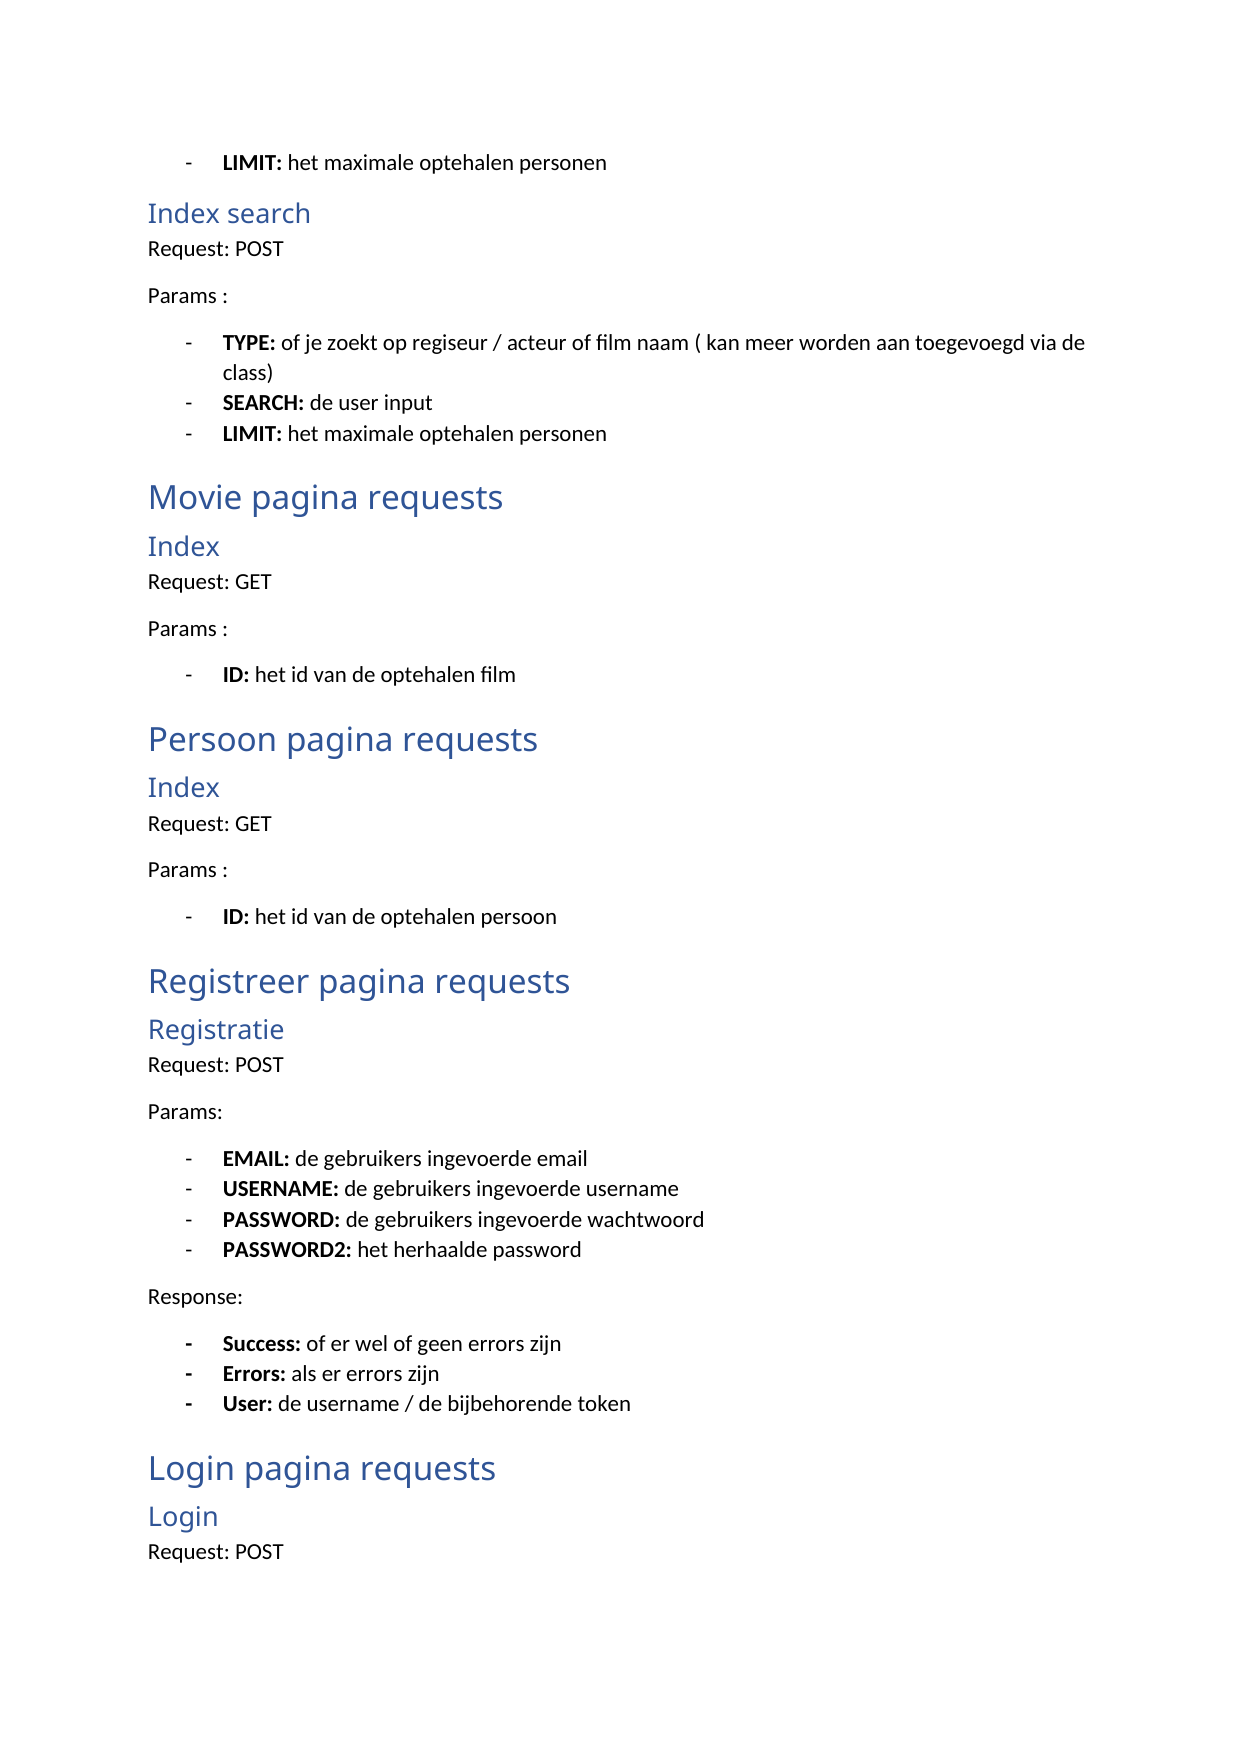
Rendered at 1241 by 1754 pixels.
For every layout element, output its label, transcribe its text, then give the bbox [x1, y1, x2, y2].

list LIMIT: het maximale optehalen personen [185, 419, 1093, 447]
subtitle Index [148, 527, 1093, 564]
subtitle Index search [148, 194, 1093, 231]
list PASSWORD2: het herhaalde password [185, 1235, 1093, 1263]
subtitle Persoon pagina requests [148, 716, 1093, 761]
text Params : [148, 856, 1093, 883]
text Request: GET [148, 567, 1093, 595]
list PASSWORD: de gebruikers ingevoerde wachtwoord [185, 1205, 1093, 1233]
text Response: [148, 1282, 1093, 1310]
subtitle Login [148, 1497, 1093, 1534]
list Success: of er wel of geen errors zijn [185, 1329, 1093, 1357]
subtitle Login pagina requests [148, 1444, 1093, 1490]
subtitle Movie pagina requests [148, 474, 1093, 519]
subtitle Index [148, 769, 1093, 806]
list USERNAME: de gebruikers ingevoerde username [185, 1174, 1093, 1202]
text Params : [148, 281, 1093, 309]
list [185, 328, 1093, 386]
list EMAIL: de gebruikers ingevoerde email [185, 1144, 1093, 1172]
list Errors: als er errors zijn [185, 1359, 1093, 1387]
subtitle Registratie [148, 1011, 1093, 1048]
text Params : [148, 614, 1093, 642]
text Params: [148, 1097, 1093, 1125]
subtitle Registreer pagina requests [148, 958, 1093, 1003]
list LIMIT: het maximale optehalen personen [185, 148, 1093, 176]
list User: de username / de bijbehorende token [185, 1389, 1093, 1417]
text Request: GET [148, 809, 1093, 837]
list ID: het id van de optehalen film [185, 661, 1093, 688]
list ID: het id van de optehalen persoon [185, 902, 1093, 930]
text Request: POST [148, 1051, 1093, 1078]
list SEARCH: de user input [185, 388, 1093, 416]
text Request: POST [148, 234, 1093, 262]
text Request: POST [148, 1537, 1093, 1565]
